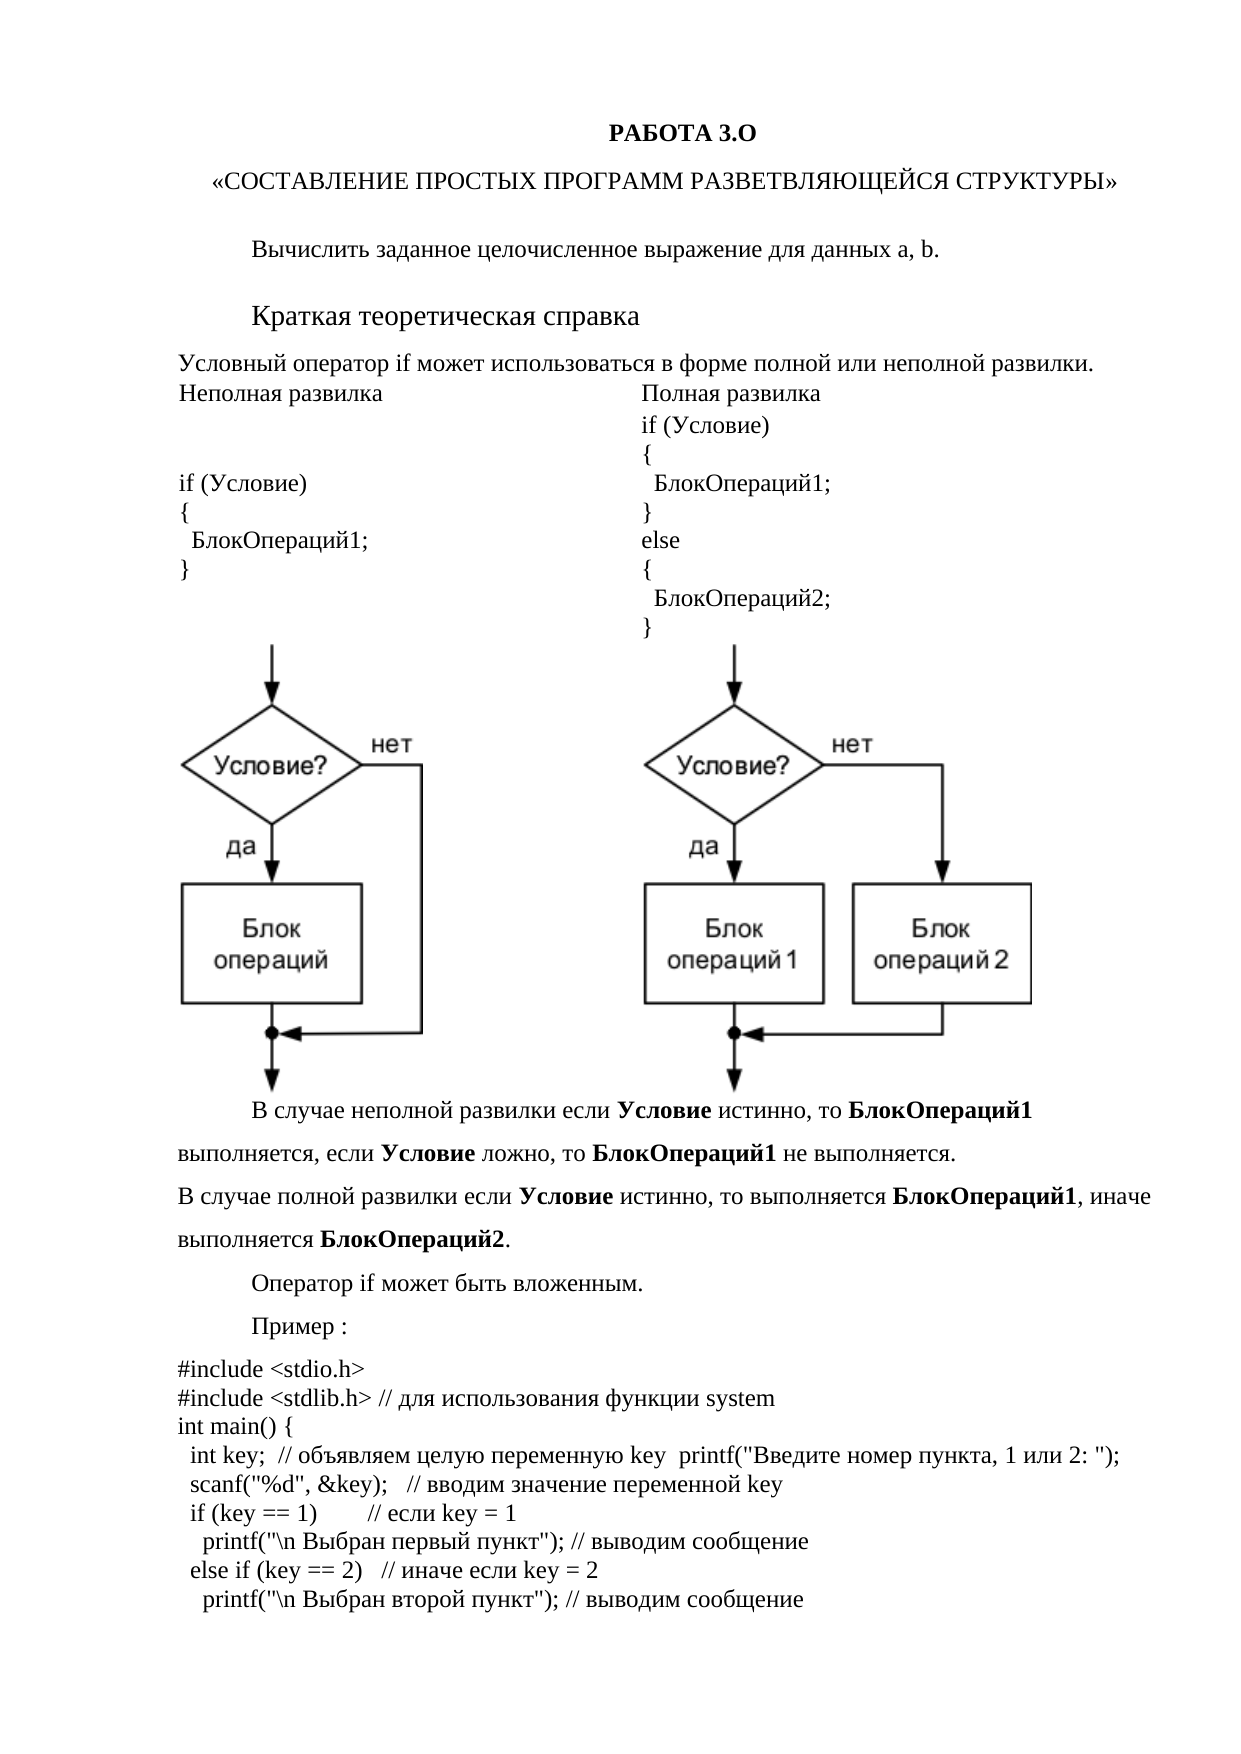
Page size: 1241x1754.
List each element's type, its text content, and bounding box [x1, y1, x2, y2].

table_header Неполная развилка [177, 377, 640, 409]
table_cell if (Условие) { БлокОпераций1; } [177, 409, 640, 642]
text Условный оператор if может использоваться в форме полной или неполной развилки. [177, 348, 1152, 377]
table_header Полная развилка [640, 377, 1112, 409]
list Работа 3.О [213, 118, 1152, 147]
text Пример : [177, 1311, 1152, 1339]
table_cell if (Условие) { БлокОпераций1; } else { БлокОпераций2; } [640, 409, 1112, 642]
picture [178, 643, 423, 1094]
text В случае неполной развилки если Условие истинно, то БлокОпераций1 выполняется, если Условие ложно, то БлокОпераций1 не выполняется. В случае полной развилки если Условие истинно, то выполняется БлокОпераций1, иначе выполняется БлокОпераций2. [177, 1095, 1152, 1253]
table_cell [177, 642, 640, 1095]
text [177, 1354, 1152, 1613]
text «Составление простых программ разветвляющейся структуры» [177, 166, 1152, 194]
text Вычислить заданное целочисленное выражение для данных a, b. [177, 234, 1152, 263]
picture [641, 643, 1032, 1094]
text Краткая теоретическая справка [177, 298, 1152, 331]
table_cell [640, 642, 1112, 1095]
text Оператор if может быть вложенным. [177, 1268, 1152, 1296]
